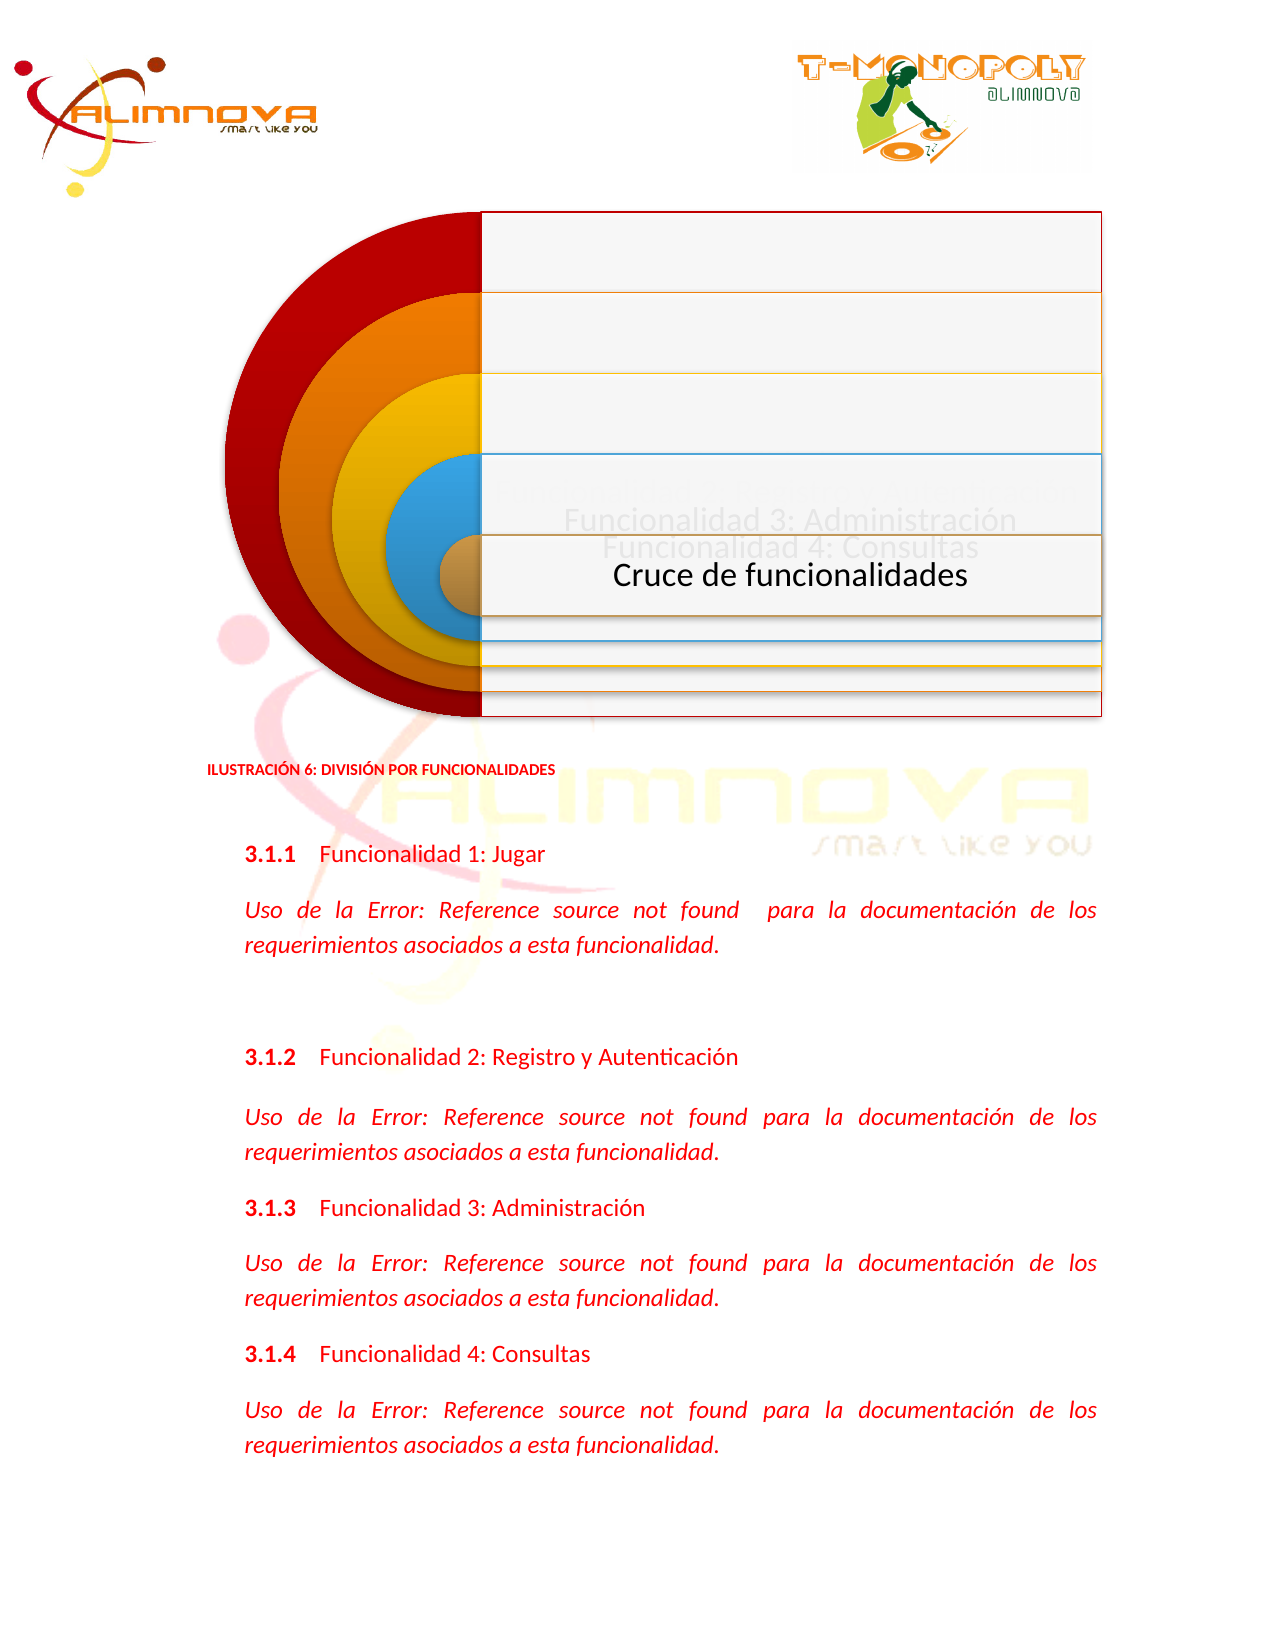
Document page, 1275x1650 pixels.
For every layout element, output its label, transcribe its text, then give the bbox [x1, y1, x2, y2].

list Funcionalidad 3: Administración [244, 1192, 1098, 1222]
picture [792, 40, 1093, 173]
list Funcionalidad 2: Registro y Autenticación [244, 1041, 1098, 1071]
list Funcionalidad 1: Jugar [244, 838, 1098, 869]
list Funcionalidad 4: Consultas [244, 1338, 1098, 1369]
picture [10, 55, 319, 199]
